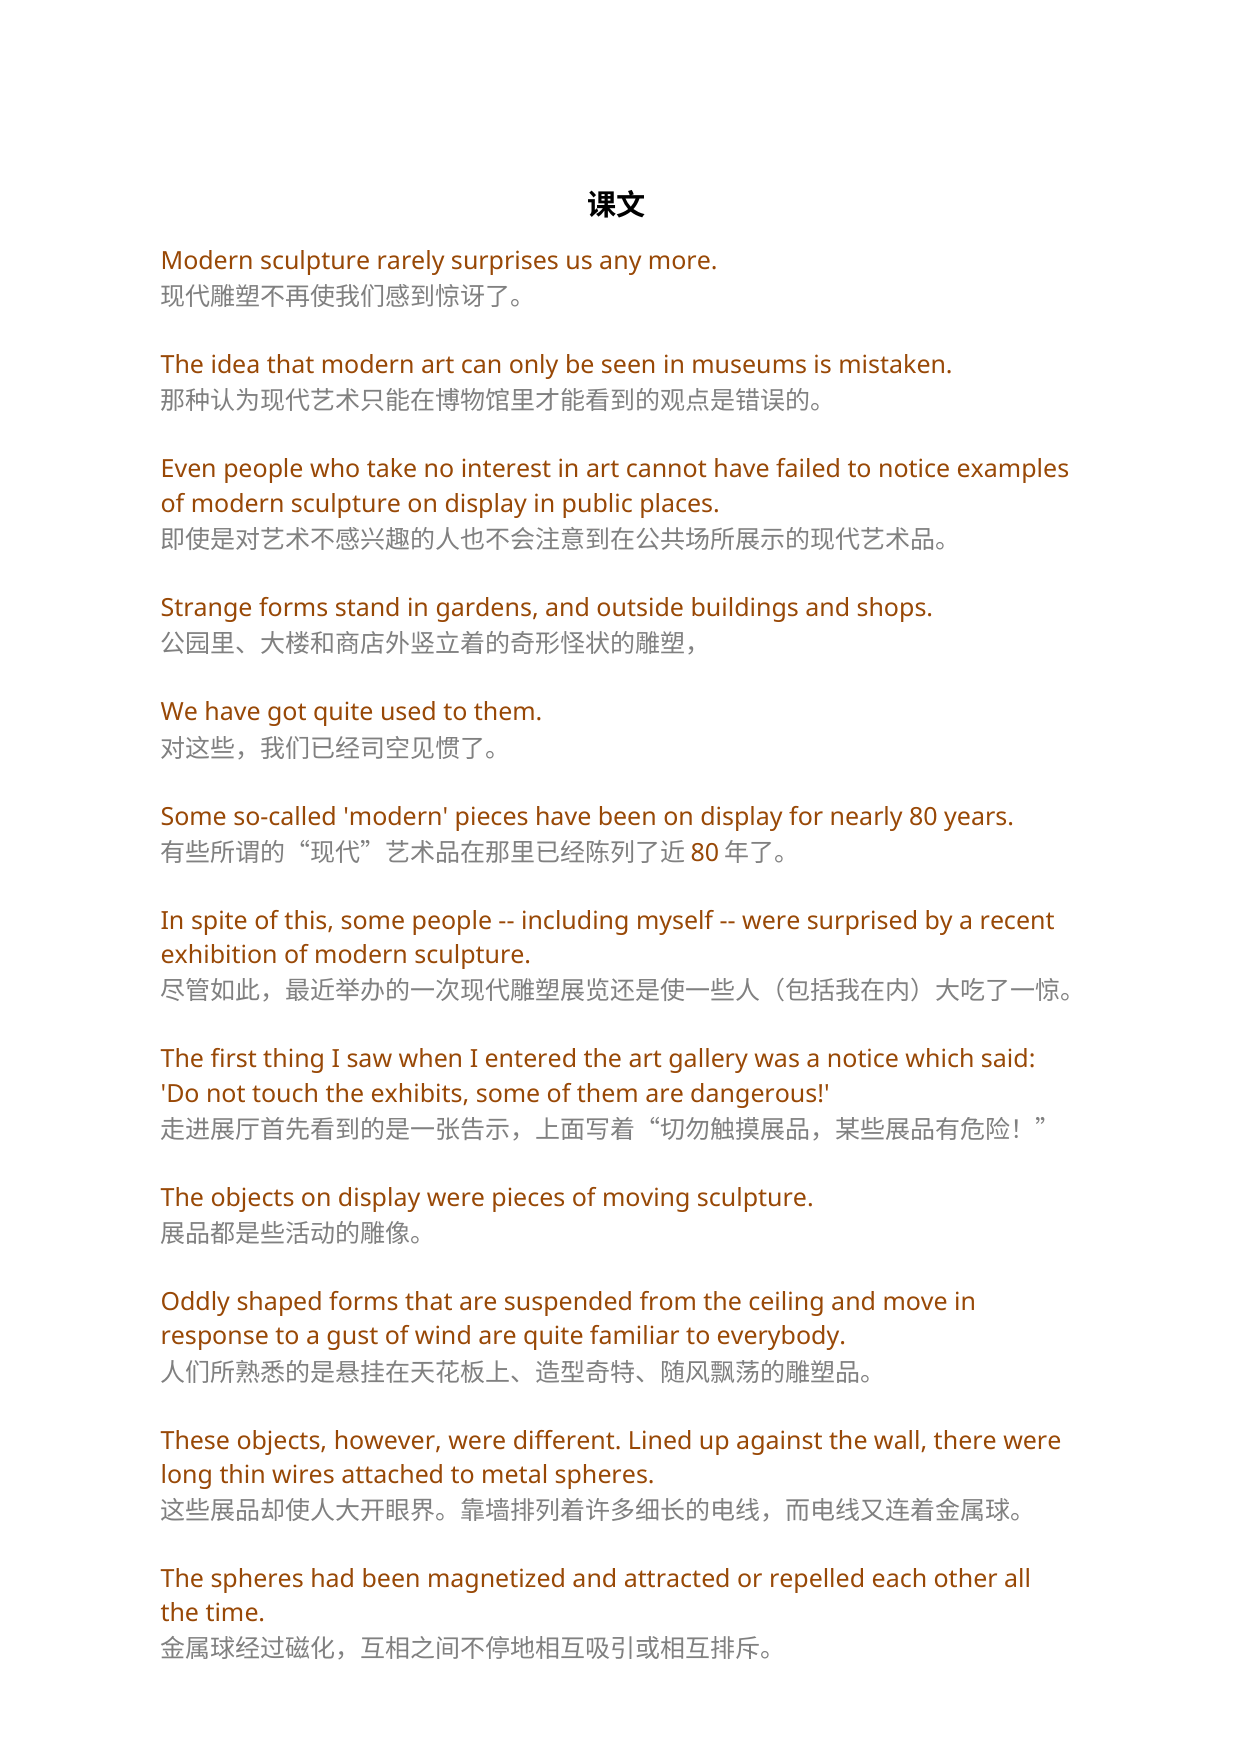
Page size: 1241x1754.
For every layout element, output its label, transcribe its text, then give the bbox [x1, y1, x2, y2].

text The spheres had been magnetized and attracted or repelled each other all the time. [160, 1561, 1071, 1629]
text 尽管如此，最近举办的一次现代雕塑展览还是使一些人（包括我在内）大吃了一惊。 [160, 971, 1071, 1007]
text 走进展厅首先看到的是一张告示，上面写着“切勿触摸展品，某些展品有危险！” [160, 1109, 1071, 1146]
text Modern sculpture rarely surprises us any more. [160, 242, 1071, 276]
text 人们所熟悉的是悬挂在天花板上、造型奇特、随风飘荡的雕塑品。 [160, 1352, 1071, 1388]
text The objects on display were pieces of moving sculpture. [160, 1179, 1071, 1214]
text In spite of this, some people -- including myself -- were surprised by a recent exhibition of modern sculpture. [160, 903, 1071, 971]
text Oddly shaped forms that are suspended from the ceiling and move in response to a gust of wind are quite familiar to everybody. [160, 1284, 1071, 1352]
text We have got quite used to them. [160, 694, 1071, 728]
text 有些所谓的“现代”艺术品在那里已经陈列了近80年了。 [160, 832, 1071, 869]
text 金属球经过磁化，互相之间不停地相互吸引或相互排斥。 [160, 1629, 1071, 1665]
text 这些展品却使人大开眼界。靠墙排列着许多细长的电线，而电线又连着金属球。 [160, 1491, 1071, 1527]
subtitle 课文 [160, 181, 1071, 223]
text These objects, however, were different. Lined up against the wall, there were long thin wires attached to metal spheres. [160, 1422, 1071, 1491]
text 那种认为现代艺术只能在博物馆里才能看到的观点是错误的。 [160, 381, 1071, 417]
text Even people who take no interest in art cannot have failed to notice examples of modern sculpture on display in public places. [160, 451, 1071, 519]
text 展品都是些活动的雕像。 [160, 1214, 1071, 1250]
text 即使是对艺术不感兴趣的人也不会注意到在公共场所展示的现代艺术品。 [160, 519, 1071, 556]
text 公园里、大楼和商店外竖立着的奇形怪状的雕塑， [160, 624, 1071, 660]
text The idea that modern art can only be seen in museums is mistaken. [160, 347, 1071, 381]
text Some so-called 'modern' pieces have been on display for nearly 80 years. [160, 798, 1071, 832]
text 对这些，我们已经司空见惯了。 [160, 728, 1071, 764]
text 现代雕塑不再使我们感到惊讶了。 [160, 276, 1071, 313]
text Strange forms stand in gardens, and outside buildings and shops. [160, 589, 1071, 624]
text The first thing I saw when I entered the art gallery was a notice which said: 'Do not touch the exhibits, some of them are dangerous!' [160, 1041, 1071, 1109]
